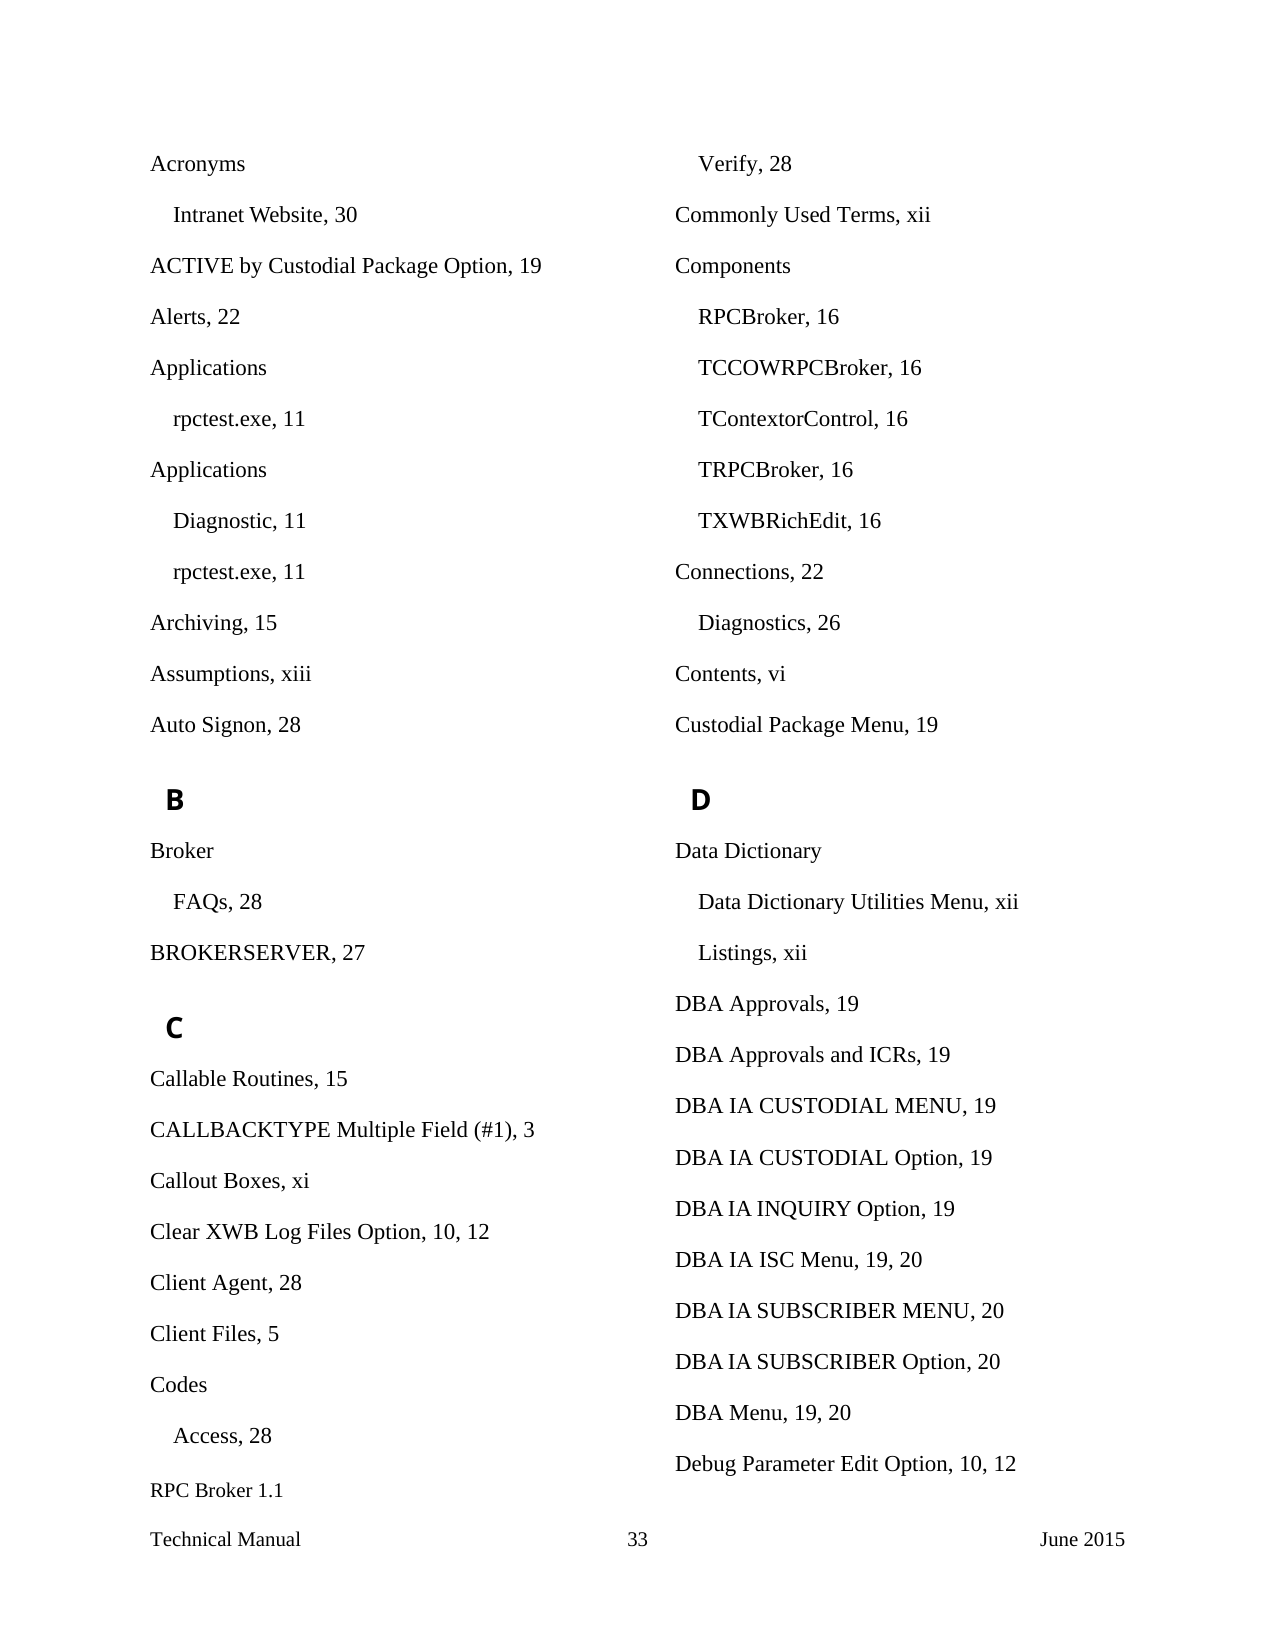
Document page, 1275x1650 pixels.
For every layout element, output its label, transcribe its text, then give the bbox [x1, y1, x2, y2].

text TRPCBroker, 16 [698, 456, 1125, 483]
text Assumptions, xiii [150, 660, 600, 687]
text DBA IA CUSTODIAL Option, 19 [675, 1143, 1125, 1170]
text ACTIVE by Custodial Package Option, 19 [150, 252, 600, 278]
text DBA IA INQUIRY Option, 19 [675, 1194, 1125, 1221]
text DBA IA CUSTODIAL MENU, 19 [675, 1092, 1125, 1119]
text Broker [150, 837, 600, 864]
subtitle C [165, 1007, 600, 1047]
text Diagnostics, 26 [698, 609, 1125, 636]
text Access, 28 [173, 1422, 600, 1449]
text BROKERSERVER, 27 [150, 939, 600, 966]
text TContextorControl, 16 [698, 405, 1125, 432]
text DBA IA ISC Menu, 19, 20 [675, 1246, 1125, 1272]
text Callable Routines, 15 [150, 1065, 600, 1092]
subtitle D [690, 779, 1125, 819]
text DBA IA SUBSCRIBER Option, 20 [675, 1348, 1125, 1374]
text Intranet Website, 30 [173, 201, 600, 227]
text Commonly Used Terms, xii [675, 201, 1125, 227]
text Callout Boxes, xi [150, 1167, 600, 1194]
text TXWBRichEdit, 16 [698, 507, 1125, 534]
text DBA Menu, 19, 20 [675, 1399, 1125, 1425]
text TCCOWRPCBroker, 16 [698, 354, 1125, 381]
text Listings, xii [698, 939, 1125, 966]
text rpctest.exe, 11 [173, 405, 600, 432]
text Codes [150, 1371, 600, 1398]
text Client Agent, 28 [150, 1269, 600, 1296]
text Verify, 28 [698, 150, 1125, 176]
subtitle B [165, 779, 600, 819]
text Components [675, 252, 1125, 278]
text Alerts, 22 [150, 303, 600, 329]
text rpctest.exe, 11 [173, 558, 600, 585]
text Auto Signon, 28 [150, 711, 600, 738]
text Data Dictionary Utilities Menu, xii [698, 888, 1125, 915]
text RPCBroker, 16 [698, 303, 1125, 329]
text DBA Approvals, 19 [675, 990, 1125, 1017]
text Debug Parameter Edit Option, 10, 12 [675, 1450, 1125, 1476]
text Applications [150, 354, 600, 381]
text CALLBACKTYPE Multiple Field (#1), 3 [150, 1116, 600, 1143]
text DBA IA SUBSCRIBER MENU, 20 [675, 1297, 1125, 1323]
text DBA Approvals and ICRs, 19 [675, 1041, 1125, 1068]
text FAQs, 28 [173, 888, 600, 915]
text Clear XWB Log Files Option, 10, 12 [150, 1218, 600, 1245]
text Contents, vi [675, 660, 1125, 687]
text Data Dictionary [675, 837, 1125, 864]
text Diagnostic, 11 [173, 507, 600, 534]
text Acronyms [150, 150, 600, 176]
text Connections, 22 [675, 558, 1125, 585]
text Custodial Package Menu, 19 [675, 711, 1125, 738]
text Client Files, 5 [150, 1320, 600, 1347]
text Archiving, 15 [150, 609, 600, 636]
text Applications [150, 456, 600, 483]
